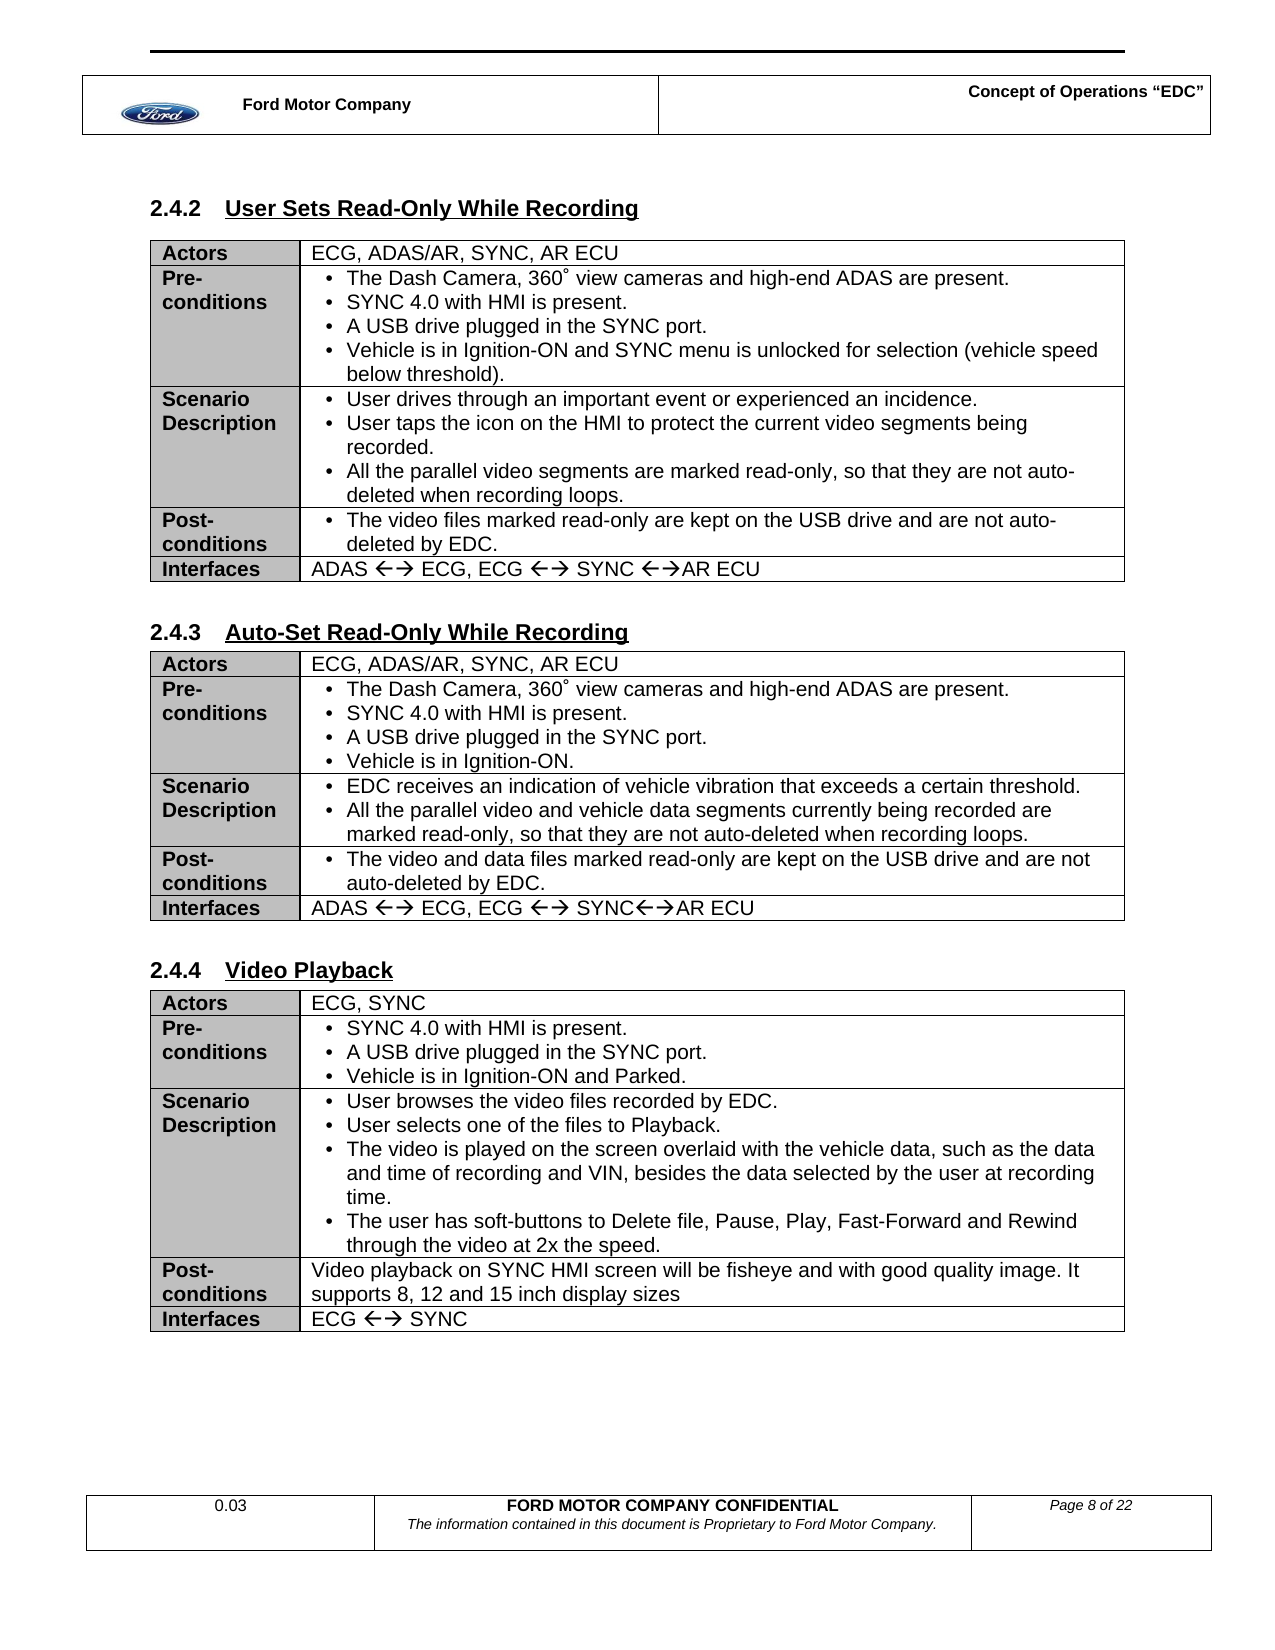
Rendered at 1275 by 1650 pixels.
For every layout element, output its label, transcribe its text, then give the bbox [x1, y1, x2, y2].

table_cell Interfaces [151, 1307, 299, 1331]
table_cell ADAS ECG, ECG SYNC AR ECU [301, 557, 1124, 581]
picture [111, 95, 209, 132]
subtitle Video Playback [150, 957, 1125, 984]
table_header ECG, SYNC [301, 991, 1124, 1015]
table_cell Scenario Description [151, 387, 299, 507]
subtitle User Sets Read-Only While Recording [150, 195, 1125, 221]
table_header Actors [151, 241, 299, 265]
table_cell User browses the video files recorded by EDC. User selects one of the files to Playback. The video is played on the screen overlaid with the vehicle data, such as the data and time of recording and VIN, besides the data selected by the user at recording time. The user has soft-buttons to Delete file, Pause, Play, Fast-Forward and Rewind through the video at 2x the speed. [301, 1089, 1124, 1257]
table_cell ECG SYNC [301, 1307, 1124, 1331]
table_cell Interfaces [151, 896, 299, 920]
table_cell Post-conditions [151, 508, 299, 556]
table_cell Pre-conditions [151, 1016, 299, 1088]
table_cell Post-conditions [151, 1258, 299, 1306]
table_cell The Dash Camera, 360˚ view cameras and high-end ADAS are present. SYNC 4.0 with HMI is present. A USB drive plugged in the SYNC port. Vehicle is in Ignition-ON and SYNC menu is unlocked for selection (vehicle speed below threshold). [301, 266, 1124, 386]
table_cell SYNC 4.0 with HMI is present. A USB drive plugged in the SYNC port. Vehicle is in Ignition-ON and Parked. [301, 1016, 1124, 1088]
table_cell EDC receives an indication of vehicle vibration that exceeds a certain threshold. All the parallel video and vehicle data segments currently being recorded are marked read-only, so that they are not auto-deleted when recording loops. [301, 774, 1124, 846]
table_header ECG, ADAS/AR, SYNC, AR ECU [301, 241, 1124, 265]
table_cell Interfaces [151, 557, 299, 581]
table_cell Pre-conditions [151, 677, 299, 773]
table_cell Scenario Description [151, 1089, 299, 1257]
table_cell The video files marked read-only are kept on the USB drive and are not auto-deleted by EDC. [301, 508, 1124, 556]
table_cell Scenario Description [151, 774, 299, 846]
table_cell Post-conditions [151, 847, 299, 895]
table_cell The video and data files marked read-only are kept on the USB drive and are not auto-deleted by EDC. [301, 847, 1124, 895]
table_cell The Dash Camera, 360˚ view cameras and high-end ADAS are present. SYNC 4.0 with HMI is present. A USB drive plugged in the SYNC port. Vehicle is in Ignition-ON. [301, 677, 1124, 773]
table_cell Video playback on SYNC HMI screen will be fisheye and with good quality image. It supports 8, 12 and 15 inch display sizes [301, 1258, 1124, 1306]
table_header ECG, ADAS/AR, SYNC, AR ECU [301, 652, 1124, 676]
table_cell Pre-conditions [151, 266, 299, 386]
table_header Actors [151, 652, 299, 676]
table_cell User drives through an important event or experienced an incidence. User taps the icon on the HMI to protect the current video segments being recorded. All the parallel video segments are marked read-only, so that they are not auto-deleted when recording loops. [301, 387, 1124, 507]
subtitle Auto-Set Read-Only While Recording [150, 618, 1125, 645]
table_cell ADAS ECG, ECG SYNCAR ECU [301, 896, 1124, 920]
table_header Actors [151, 991, 299, 1015]
